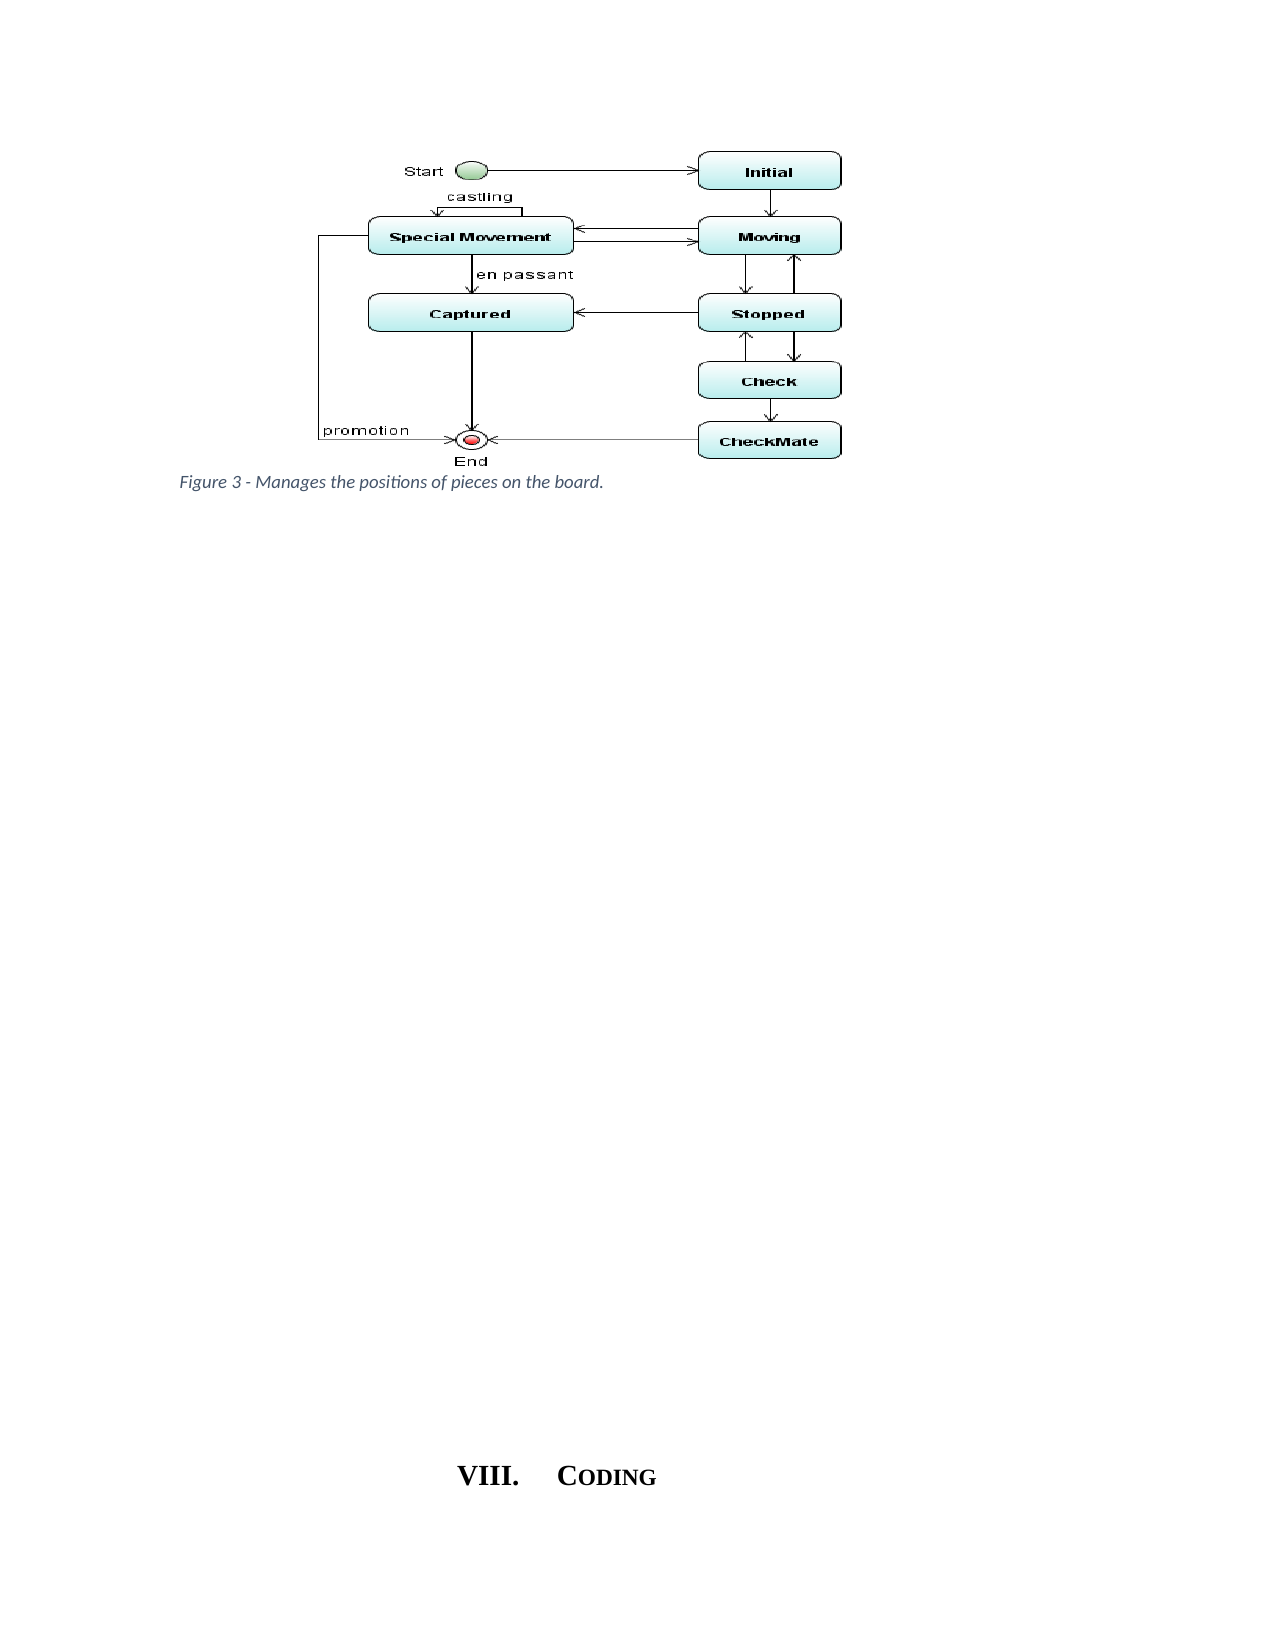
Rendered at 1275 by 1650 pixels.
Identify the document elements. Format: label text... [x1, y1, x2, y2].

text Figure 3 - Manages the positions of pieces on the board. [150, 470, 1125, 493]
picture [315, 150, 847, 470]
list Coding [519, 1458, 1125, 1492]
